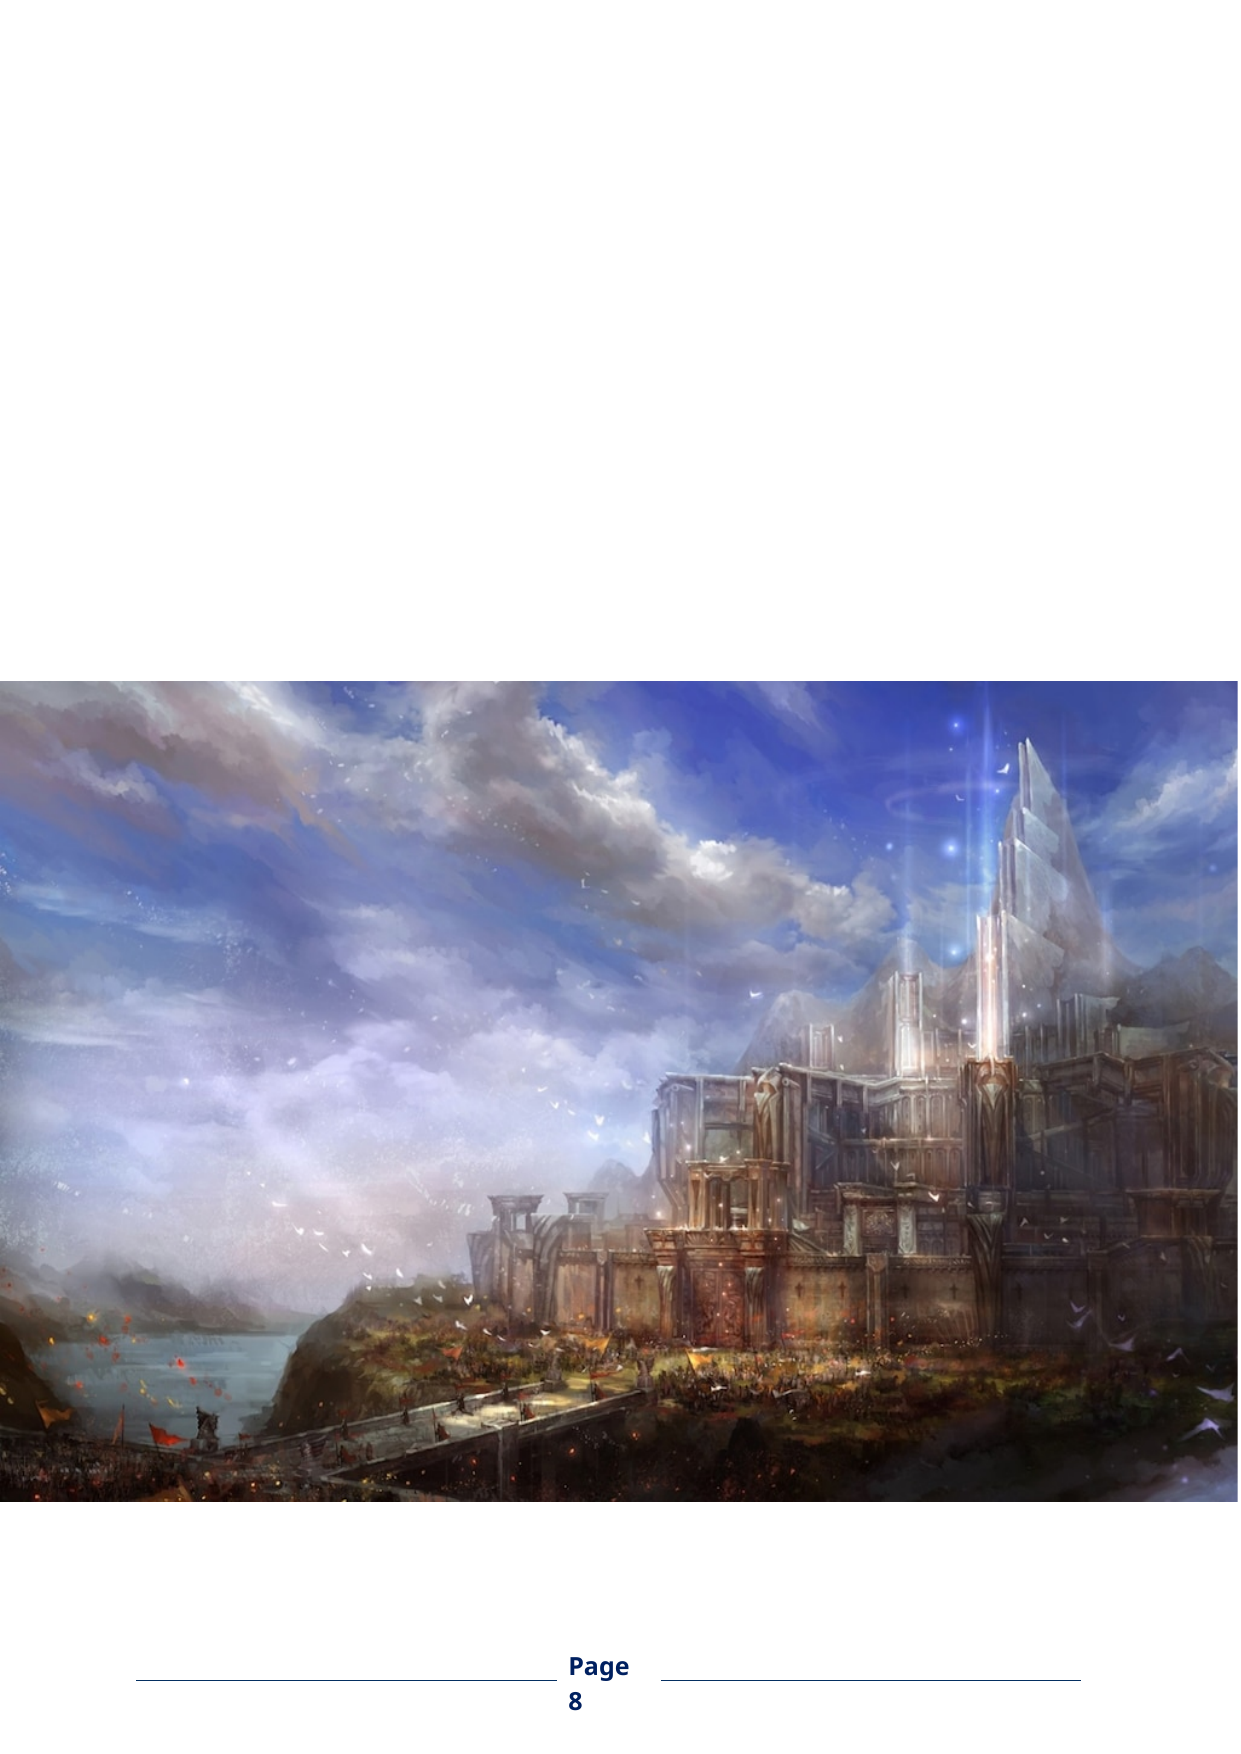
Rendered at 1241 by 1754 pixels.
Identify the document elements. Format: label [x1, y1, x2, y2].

picture [0, 681, 1238, 1502]
